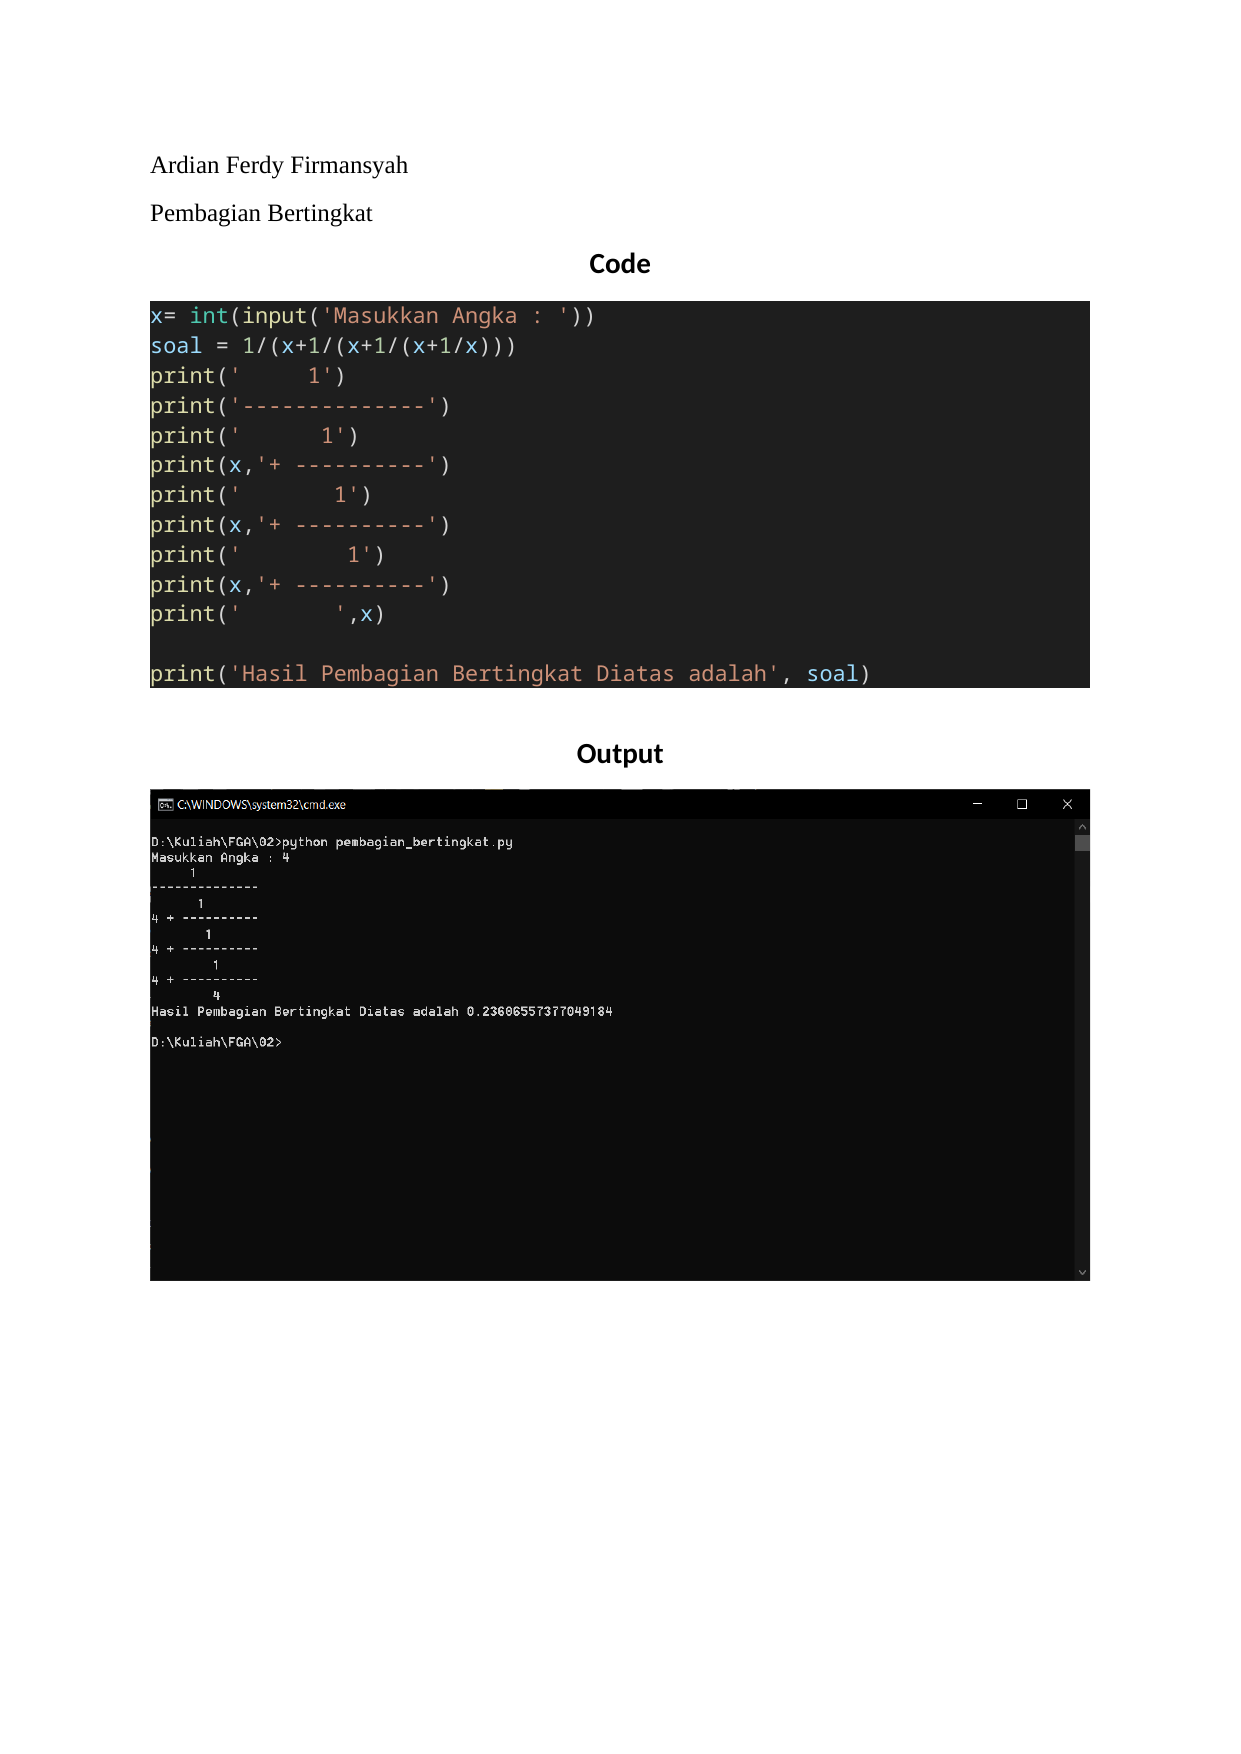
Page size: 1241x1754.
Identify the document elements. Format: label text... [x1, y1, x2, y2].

text print(' 1') [150, 420, 1090, 449]
text print(' 1') [150, 539, 1090, 569]
text Pembagian Bertingkat [150, 198, 1090, 226]
text Code [150, 245, 1090, 281]
text print(x,'+ ----------') [150, 509, 1090, 539]
text print(x,'+ ----------') [150, 449, 1090, 479]
text print('Hasil Pembagian Bertingkat Diatas adalah', soal) [150, 658, 1090, 688]
text x= int(input('Masukkan Angka : ')) [150, 301, 1090, 330]
text Ardian Ferdy Firmansyah [150, 150, 1090, 179]
text print(' ',x) [150, 598, 1090, 628]
text print(' 1') [150, 360, 1090, 390]
text print(' 1') [150, 479, 1090, 509]
text print('--------------') [150, 390, 1090, 420]
picture [150, 789, 1091, 1281]
text print(x,'+ ----------') [150, 569, 1090, 598]
text Output [150, 735, 1090, 770]
text soal = 1/(x+1/(x+1/(x+1/x))) [150, 330, 1090, 360]
